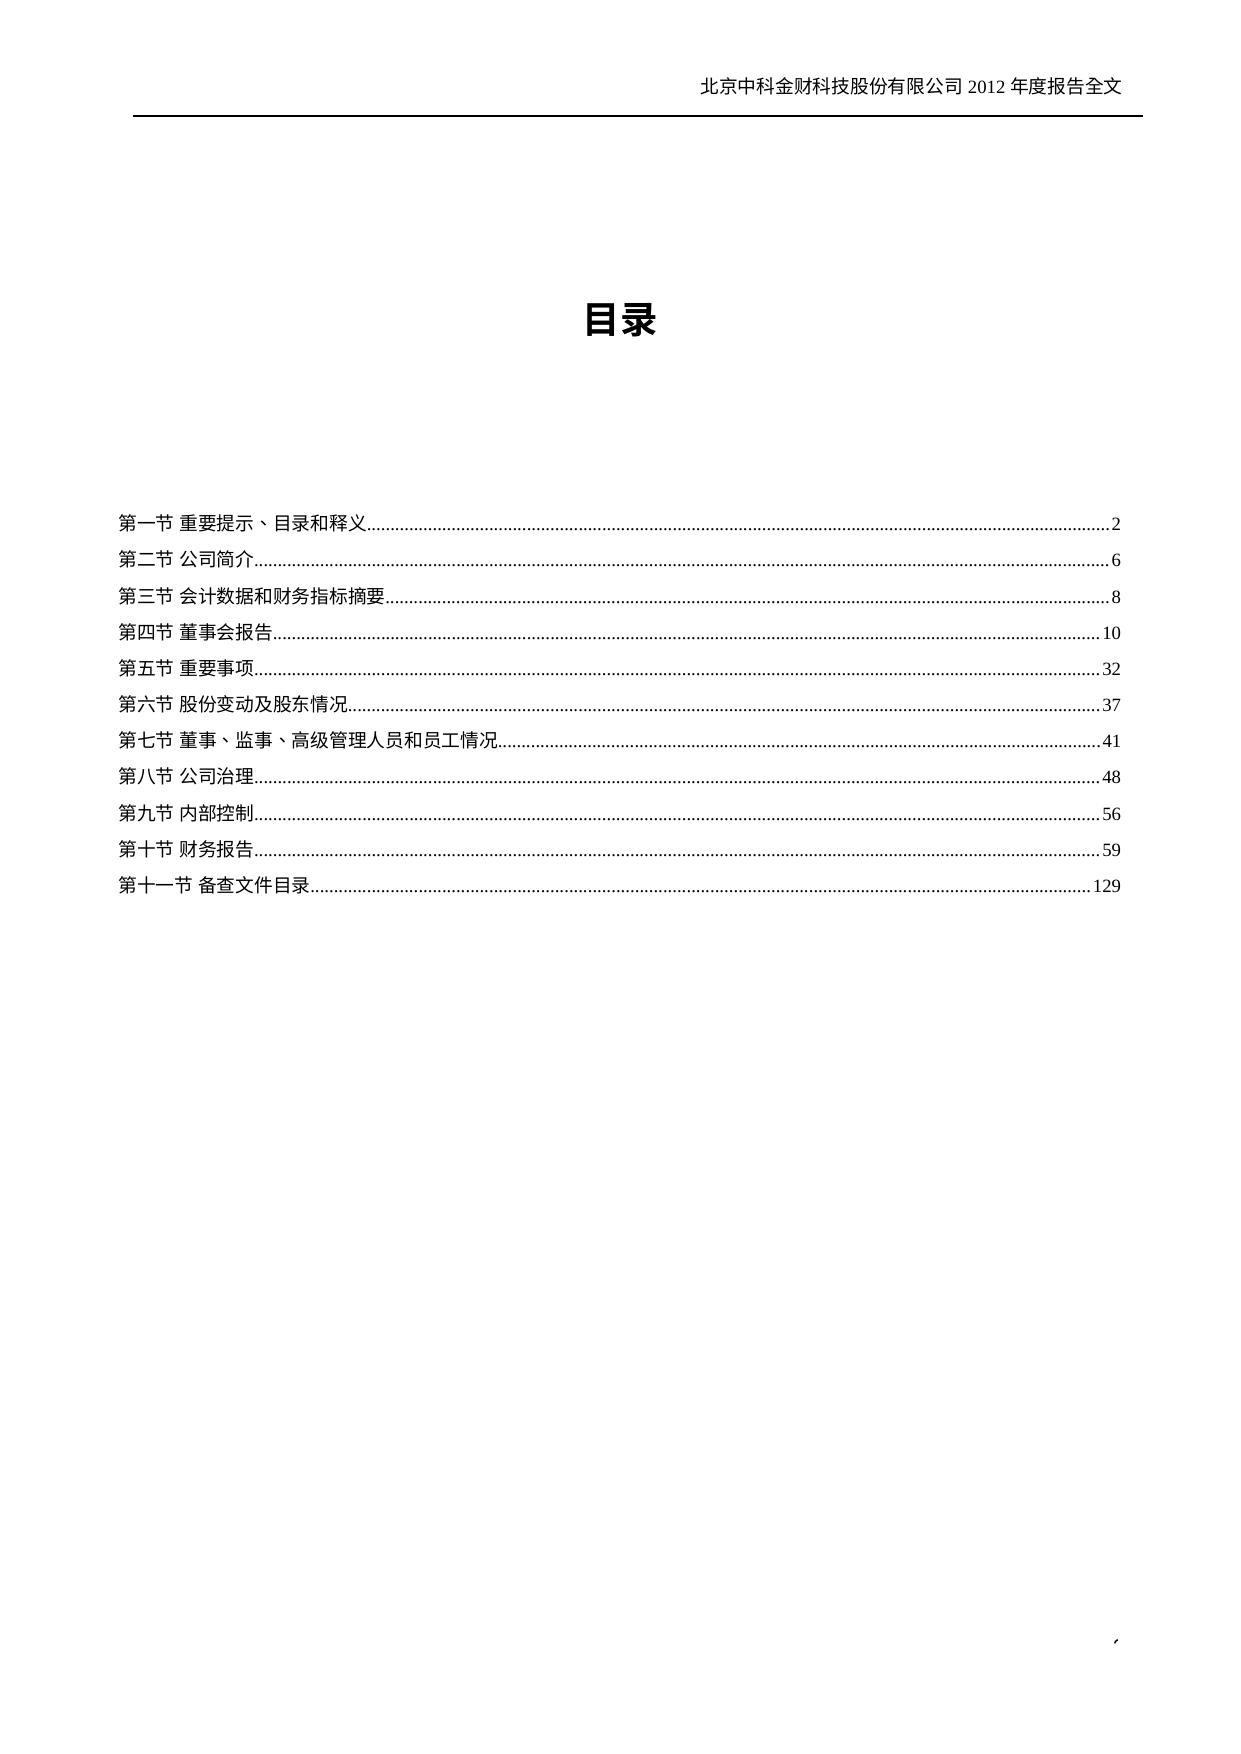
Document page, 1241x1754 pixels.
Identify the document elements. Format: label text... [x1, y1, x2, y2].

text 目录 [354, 295, 886, 343]
